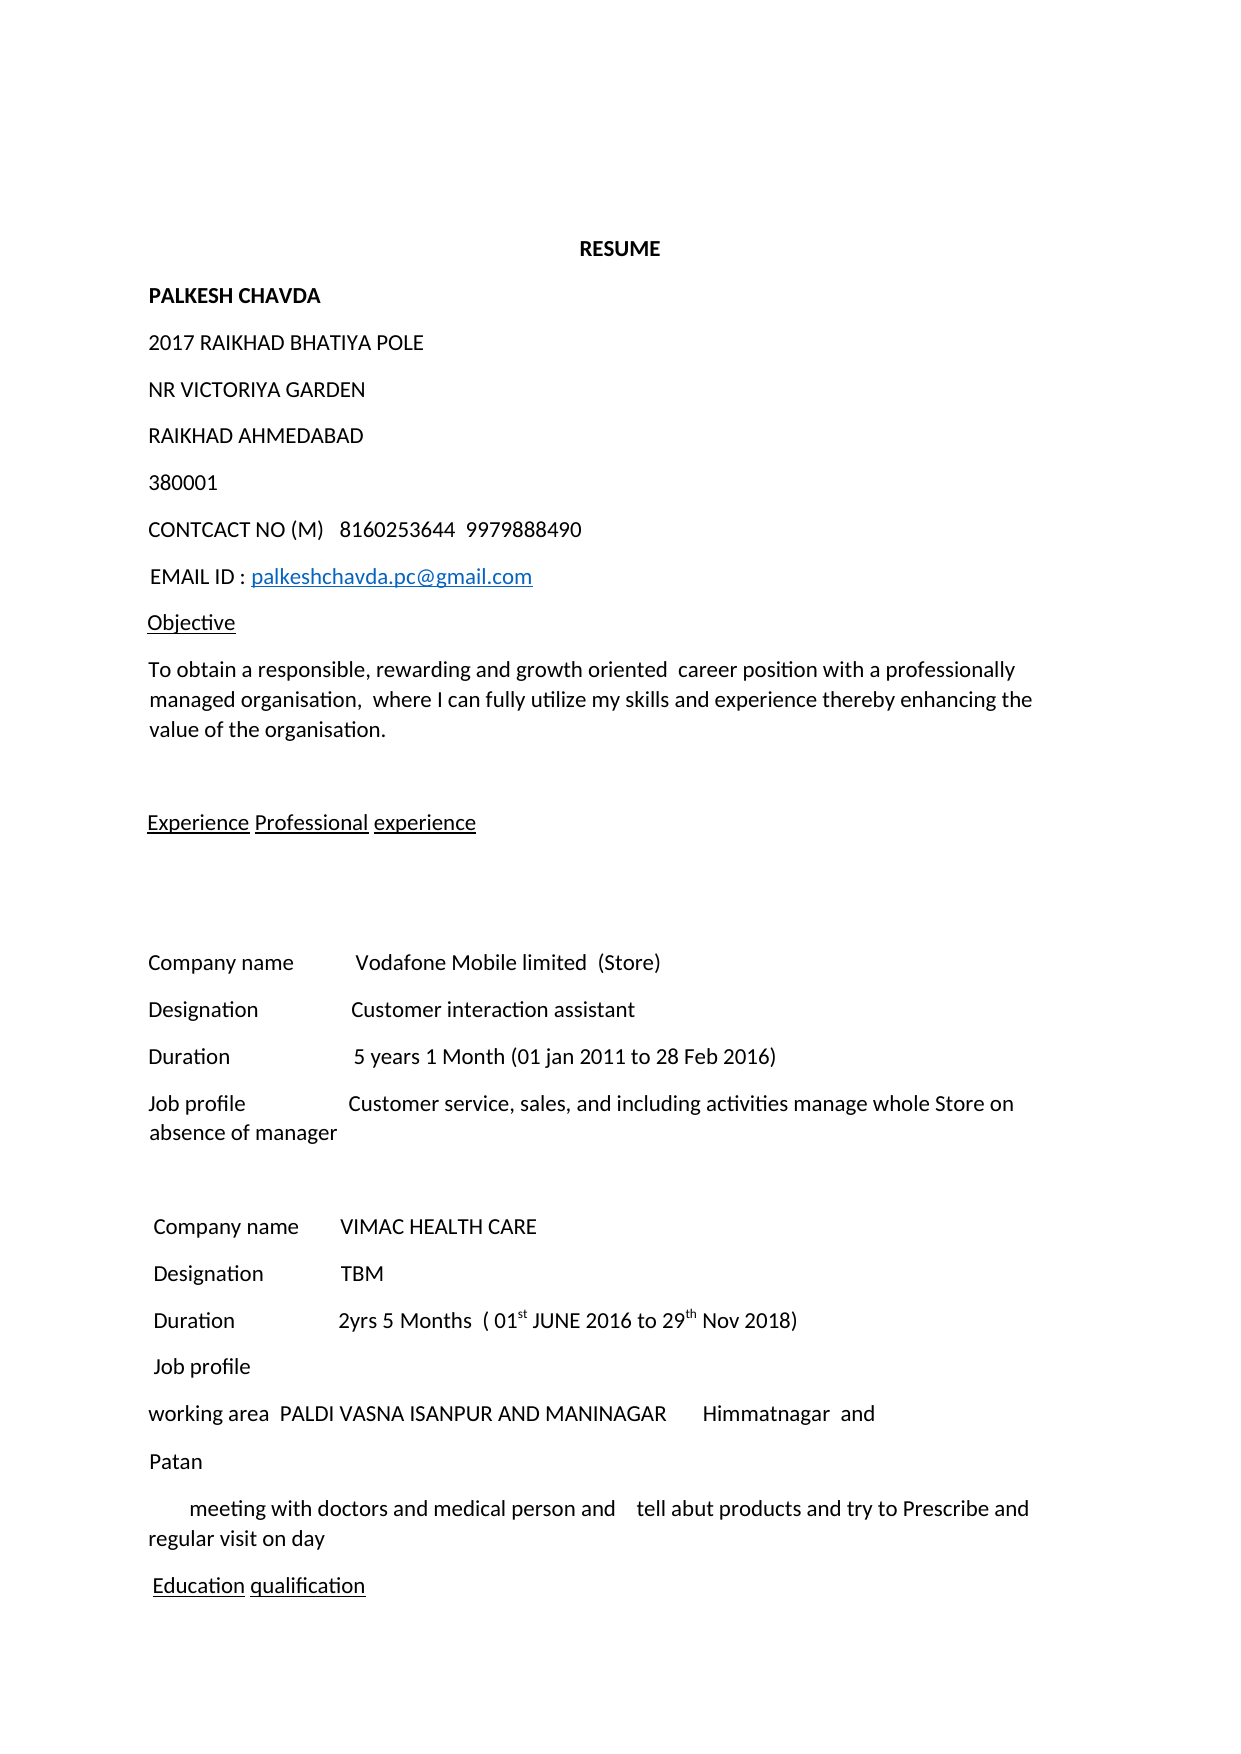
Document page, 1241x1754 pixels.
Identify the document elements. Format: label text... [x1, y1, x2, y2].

text CONTCACT NO (M) 8160253644 9979888490 [148, 515, 1081, 543]
text Duration 2yrs 5 Months ( 01st JUNE 2016 to 29th Nov 2018) [148, 1306, 1081, 1334]
text Job profile Customer service, sales, and including activities manage whole Store on absence of manager [148, 1089, 1081, 1147]
text working area PALDI VASNA ISANPUR AND MANINAGAR Himmatnagar and Patan [148, 1399, 878, 1475]
subtitle Objective [147, 608, 1081, 637]
text 380001 [148, 468, 1081, 496]
text To obtain a responsible, rewarding and growth oriented career position with a professionally managed organisation, where I can fully utilize my skills and experience thereby enhancing the value of the organisation. [148, 655, 1081, 743]
text Designation Customer interaction assistant [148, 995, 1081, 1023]
text 2017 RAIKHAD BHATIYA POLE [148, 328, 1081, 356]
text Company name Vodafone Mobile limited (Store) [148, 948, 1081, 976]
subtitle Experience Professional experience [147, 808, 1081, 836]
text Company name VIMAC HEALTH CARE [148, 1212, 1081, 1240]
text RESUME [158, 234, 1081, 262]
subtitle Education qualification [147, 1571, 1081, 1599]
text Duration 5 years 1 Month (01 jan 2011 to 28 Feb 2016) [148, 1042, 1081, 1070]
text EMAIL ID : palkeshchavda.pc@gmail.com [150, 562, 1081, 590]
text Designation TBM [148, 1259, 1081, 1287]
text Job profile [148, 1352, 1081, 1381]
text NR VICTORIYA GARDEN [148, 375, 1081, 403]
text RAIKHAD AHMEDABAD [148, 422, 1081, 449]
text regular visit on day [148, 1524, 1081, 1553]
text meeting with doctors and medical person and tell abut products and try to Prescribe and [148, 1494, 1081, 1523]
text PALKESH CHAVDA [148, 281, 1081, 309]
